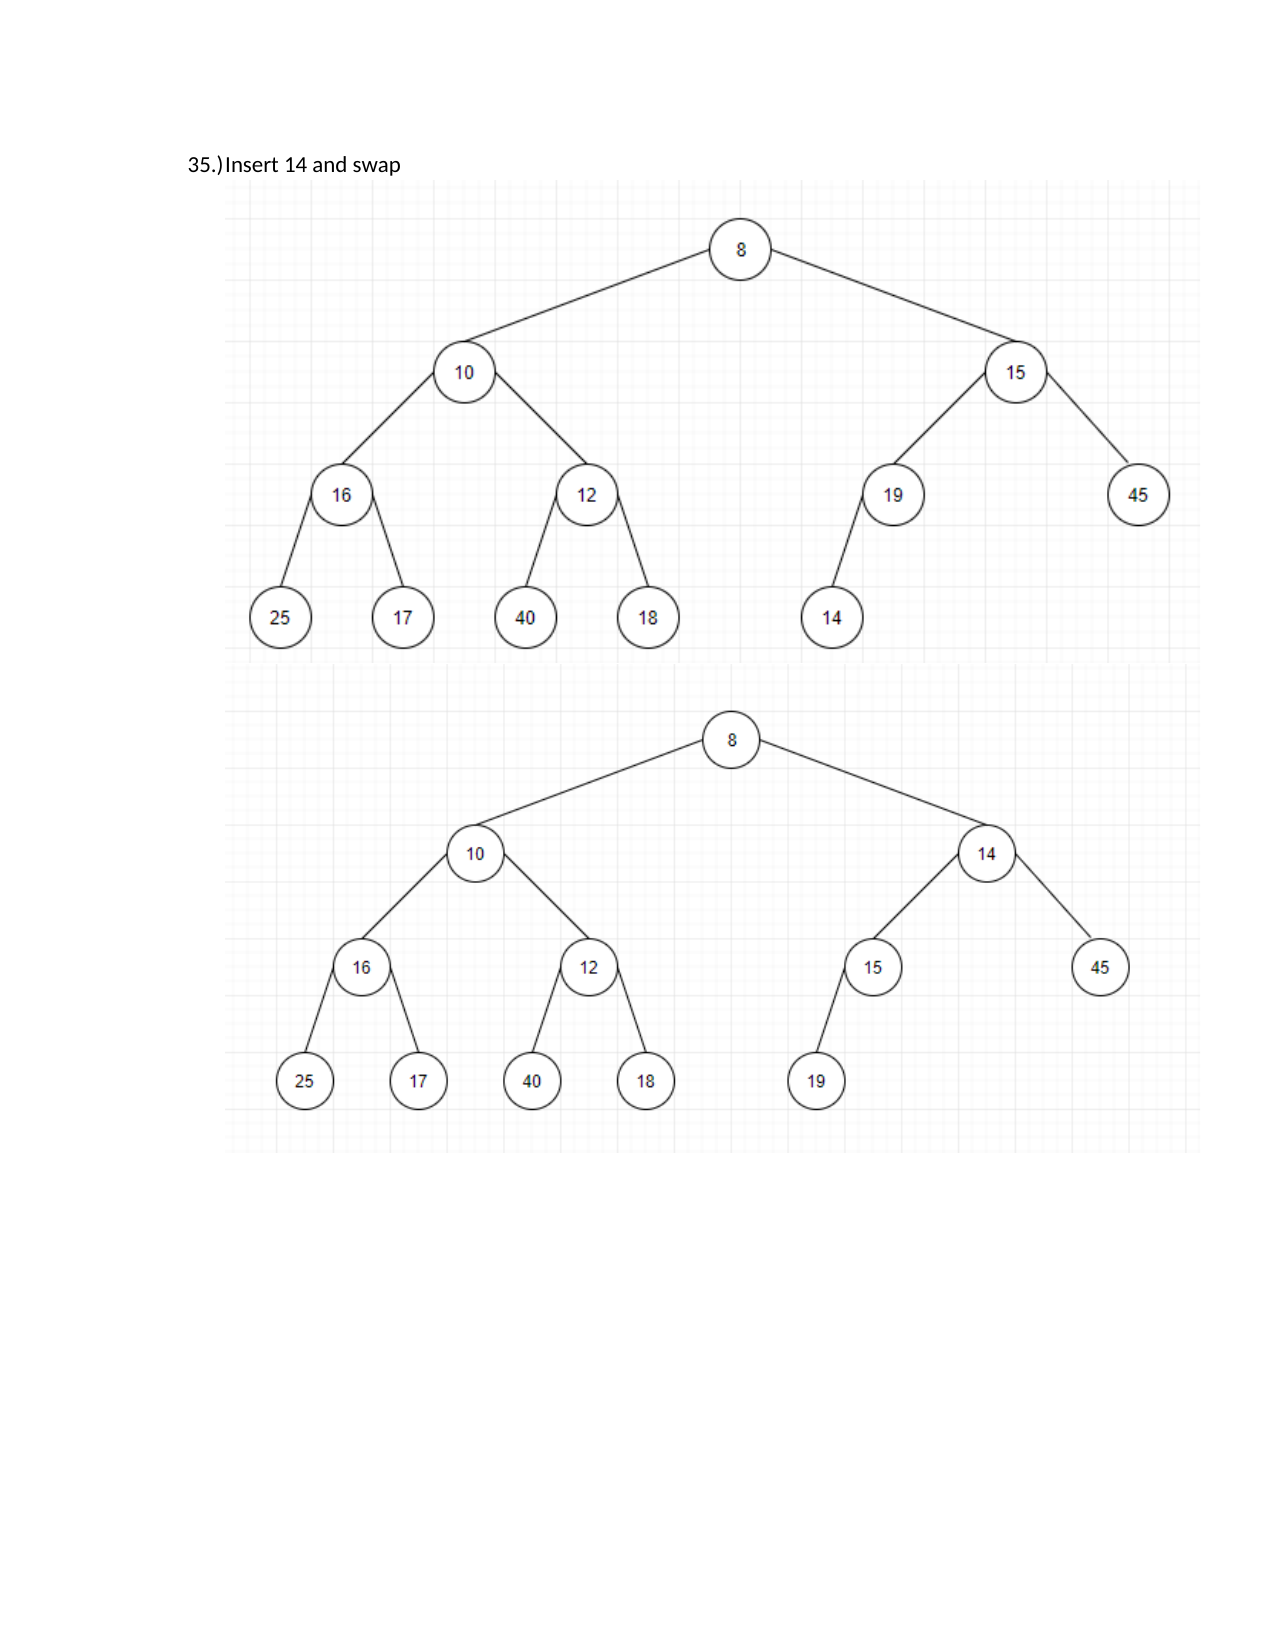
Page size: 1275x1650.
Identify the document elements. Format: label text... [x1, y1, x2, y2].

picture [225, 180, 1200, 663]
picture [225, 664, 1200, 1153]
